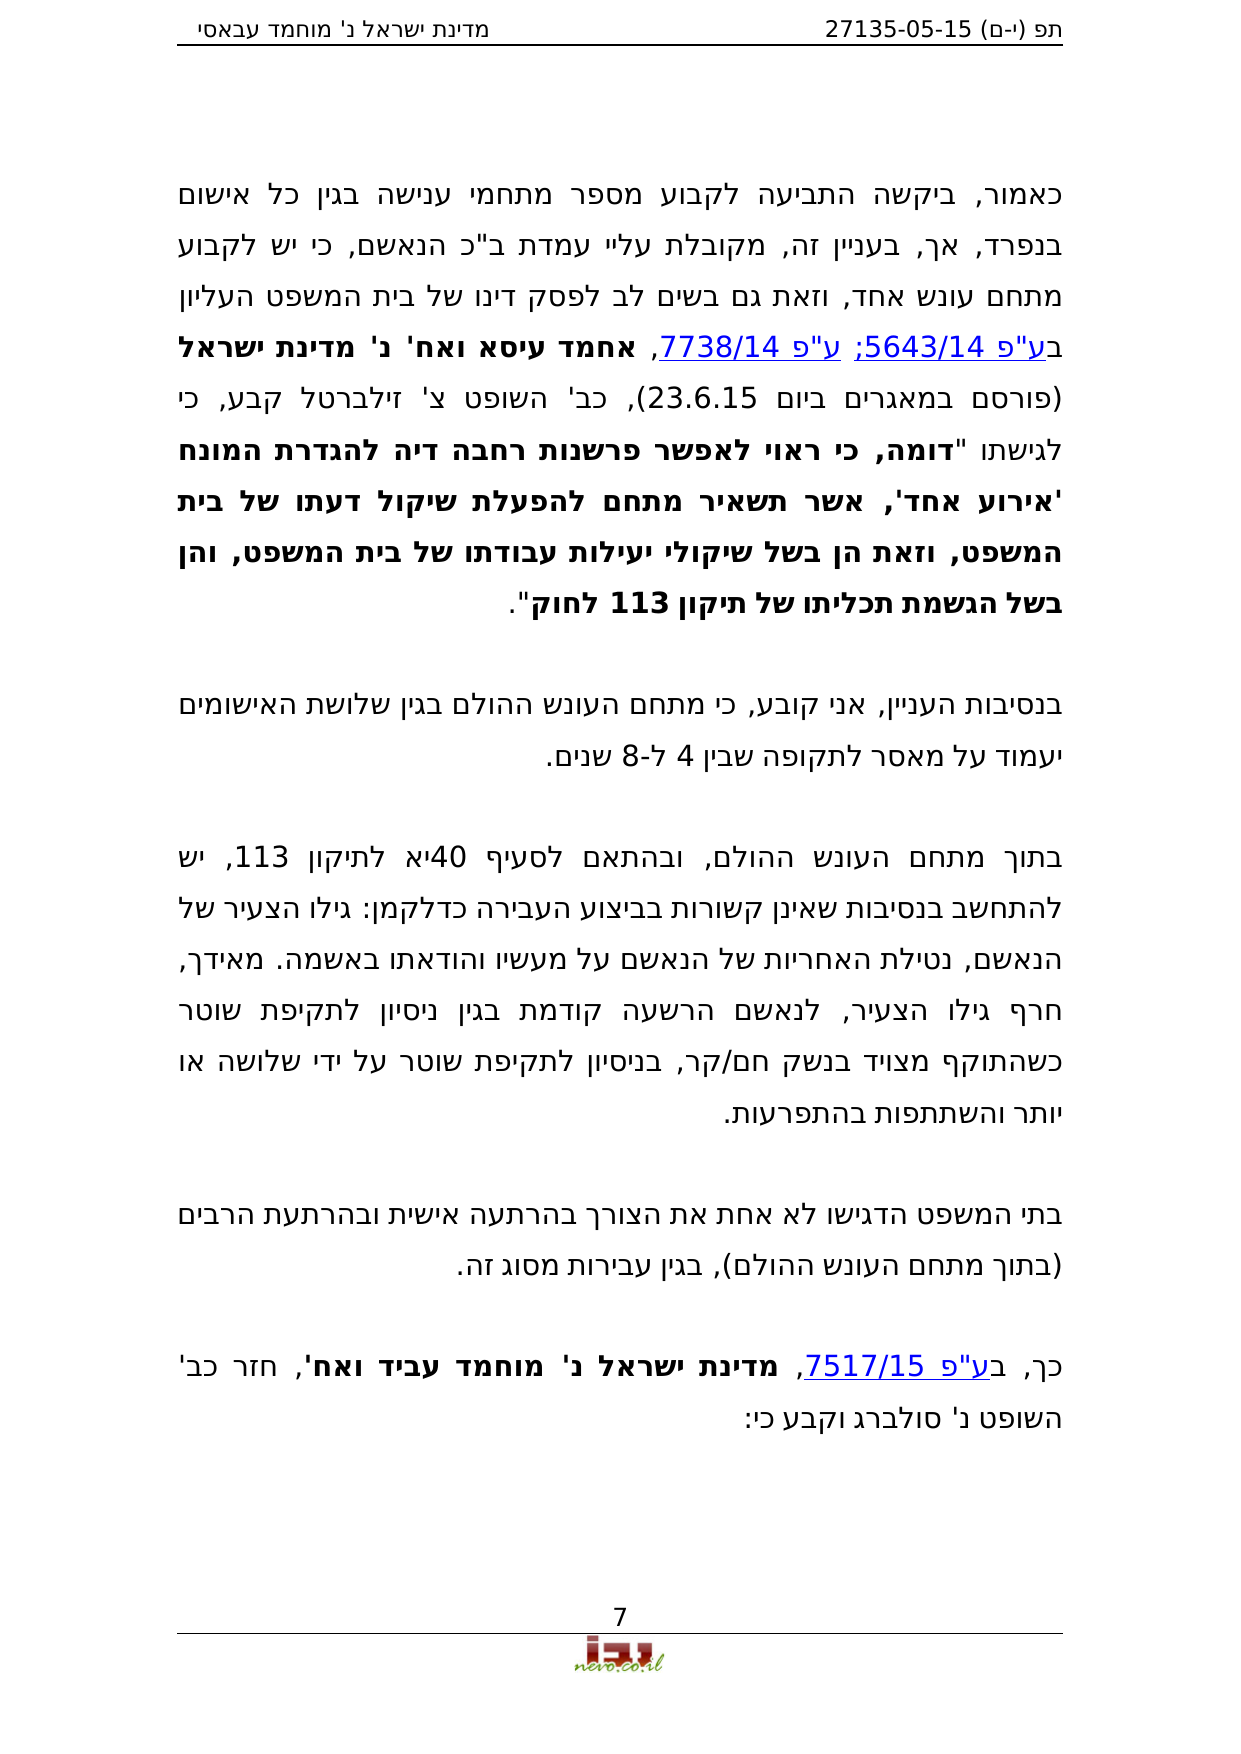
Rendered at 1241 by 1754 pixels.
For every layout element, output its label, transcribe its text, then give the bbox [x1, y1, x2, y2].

picture [574, 1635, 666, 1673]
text כאמור, ביקשה התביעה לקבוע מספר מתחמי ענישה בגין כל אישום בנפרד, אך, בעניין זה, מקובלת עליי עמדת ב"כ הנאשם, כי יש לקבוע מתחם עונש אחד, וזאת גם בשים לב לפסק דינו של בית המשפט העליון בע"פ 5643/14; ע"פ 7738/14, אחמד עיסא ואח' נ' מדינת ישראל (פורסם במאגרים ביום 23.6.15), כב' השופט צ' זילברטל קבע, כי לגישתו "דומה, כי ראוי לאפשר פרשנות רחבה דיה להגדרת המונח 'אירוע אחד', אשר תשאיר מתחם להפעלת שיקול דעתו של בית המשפט, וזאת הן בשל שיקולי יעילות עבודתו של בית המשפט, והן בשל הגשמת תכליתו של תיקון 113 לחוק". [177, 177, 1063, 620]
text כך, בע"פ 7517/15, מדינת ישראל נ' מוחמד עביד ואח', חזר כב' השופט נ' סולברג וקבע כי: [177, 1350, 1063, 1435]
text בתי המשפט הדגישו לא אחת את הצורך בהרתעה אישית ובהרתעת הרבים (בתוך מתחם העונש ההולם), בגין עבירות מסוג זה. [177, 1197, 1063, 1282]
text בנסיבות העניין, אני קובע, כי מתחם העונש ההולם בגין שלושת האישומים יעמוד על מאסר לתקופה שבין 4 ל-8 שנים. [177, 688, 1063, 773]
text בתוך מתחם העונש ההולם, ובהתאם לסעיף 40יא לתיקון 113, יש להתחשב בנסיבות שאינן קשורות בביצוע העבירה כדלקמן: גילו הצעיר של הנאשם, נטילת האחריות של הנאשם על מעשיו והודאתו באשמה. מאידך, חרף גילו הצעיר, לנאשם הרשעה קודמת בגין ניסיון לתקיפת שוטר כשהתוקף מצויד בנשק חם/קר, בניסיון לתקיפת שוטר על ידי שלושה או יותר והשתתפות בהתפרעות. [177, 840, 1063, 1130]
